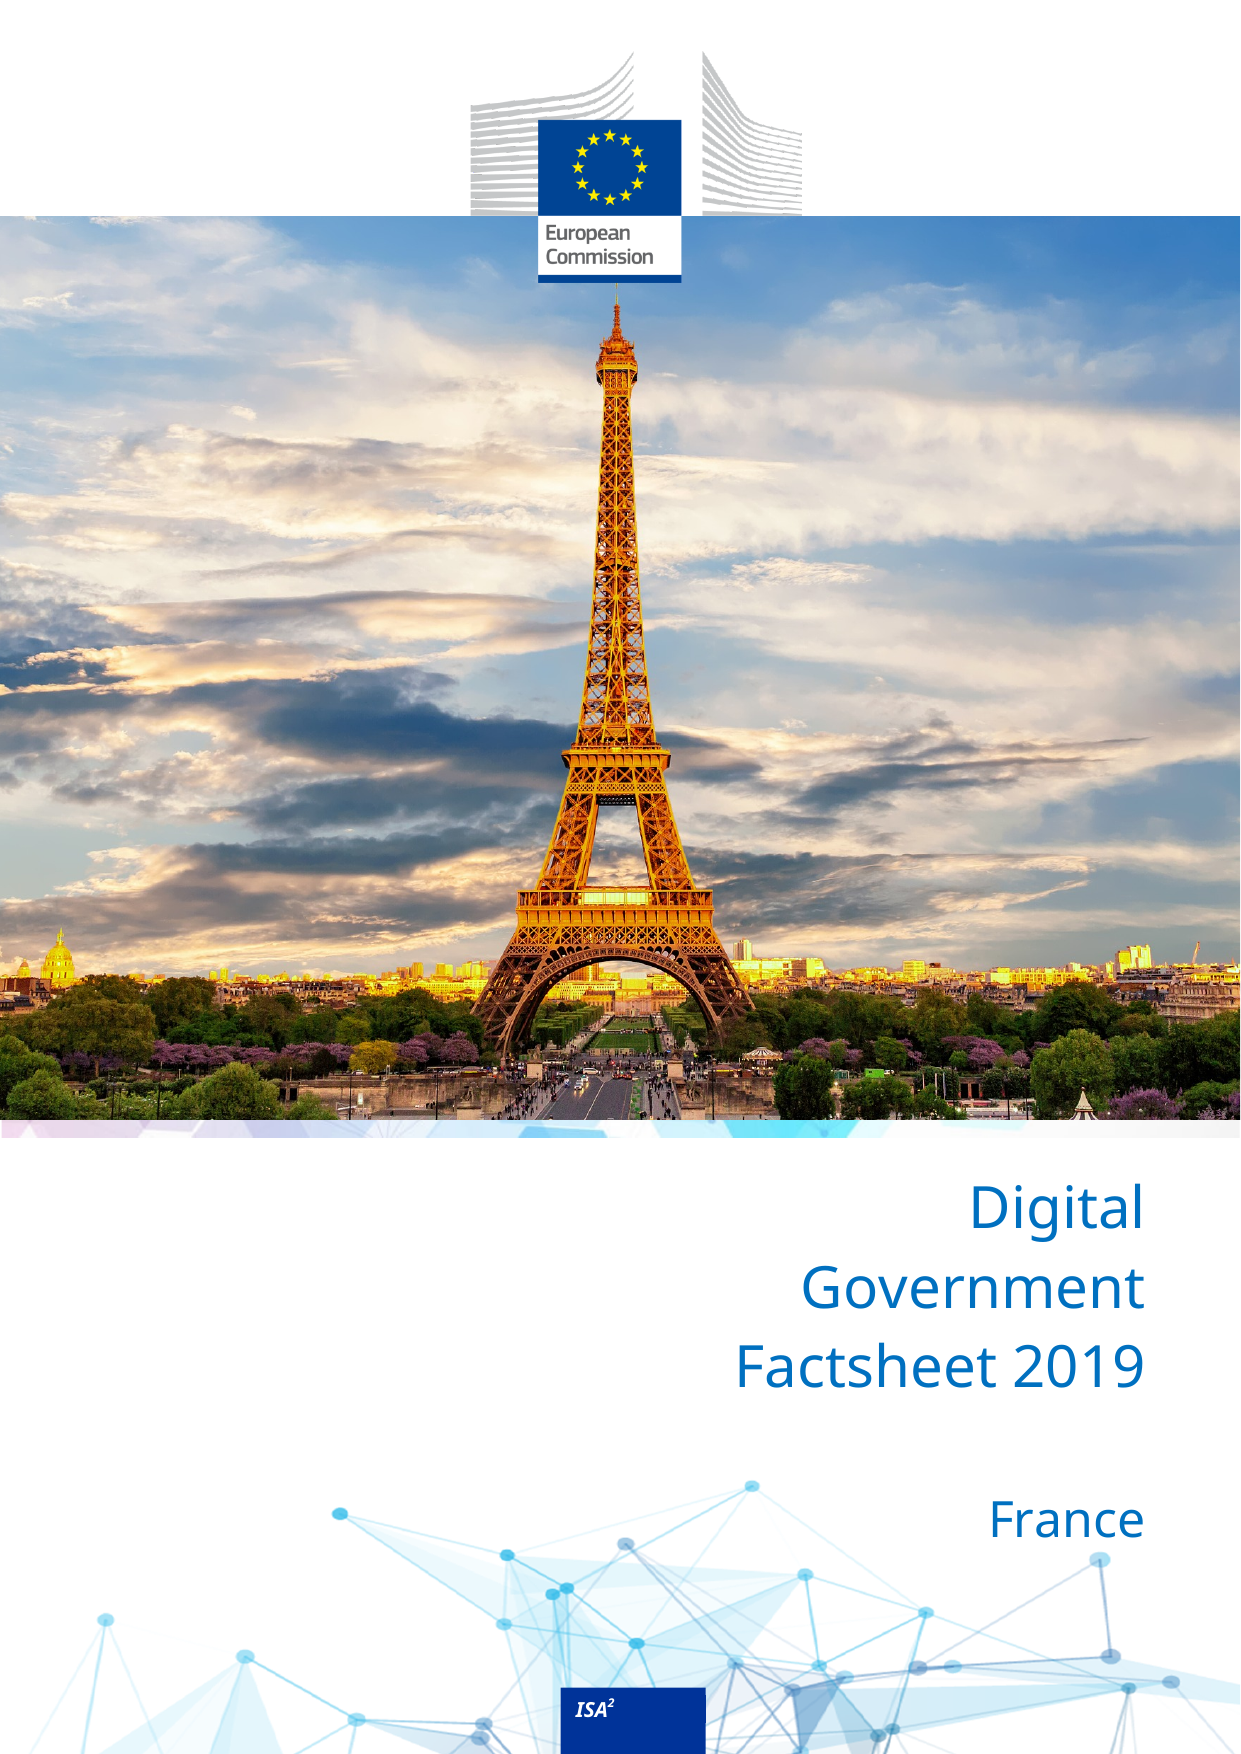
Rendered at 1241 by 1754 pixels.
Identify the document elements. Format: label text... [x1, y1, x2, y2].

text Table of Contents [177, 405, 1092, 433]
picture [0, 51, 1241, 1138]
